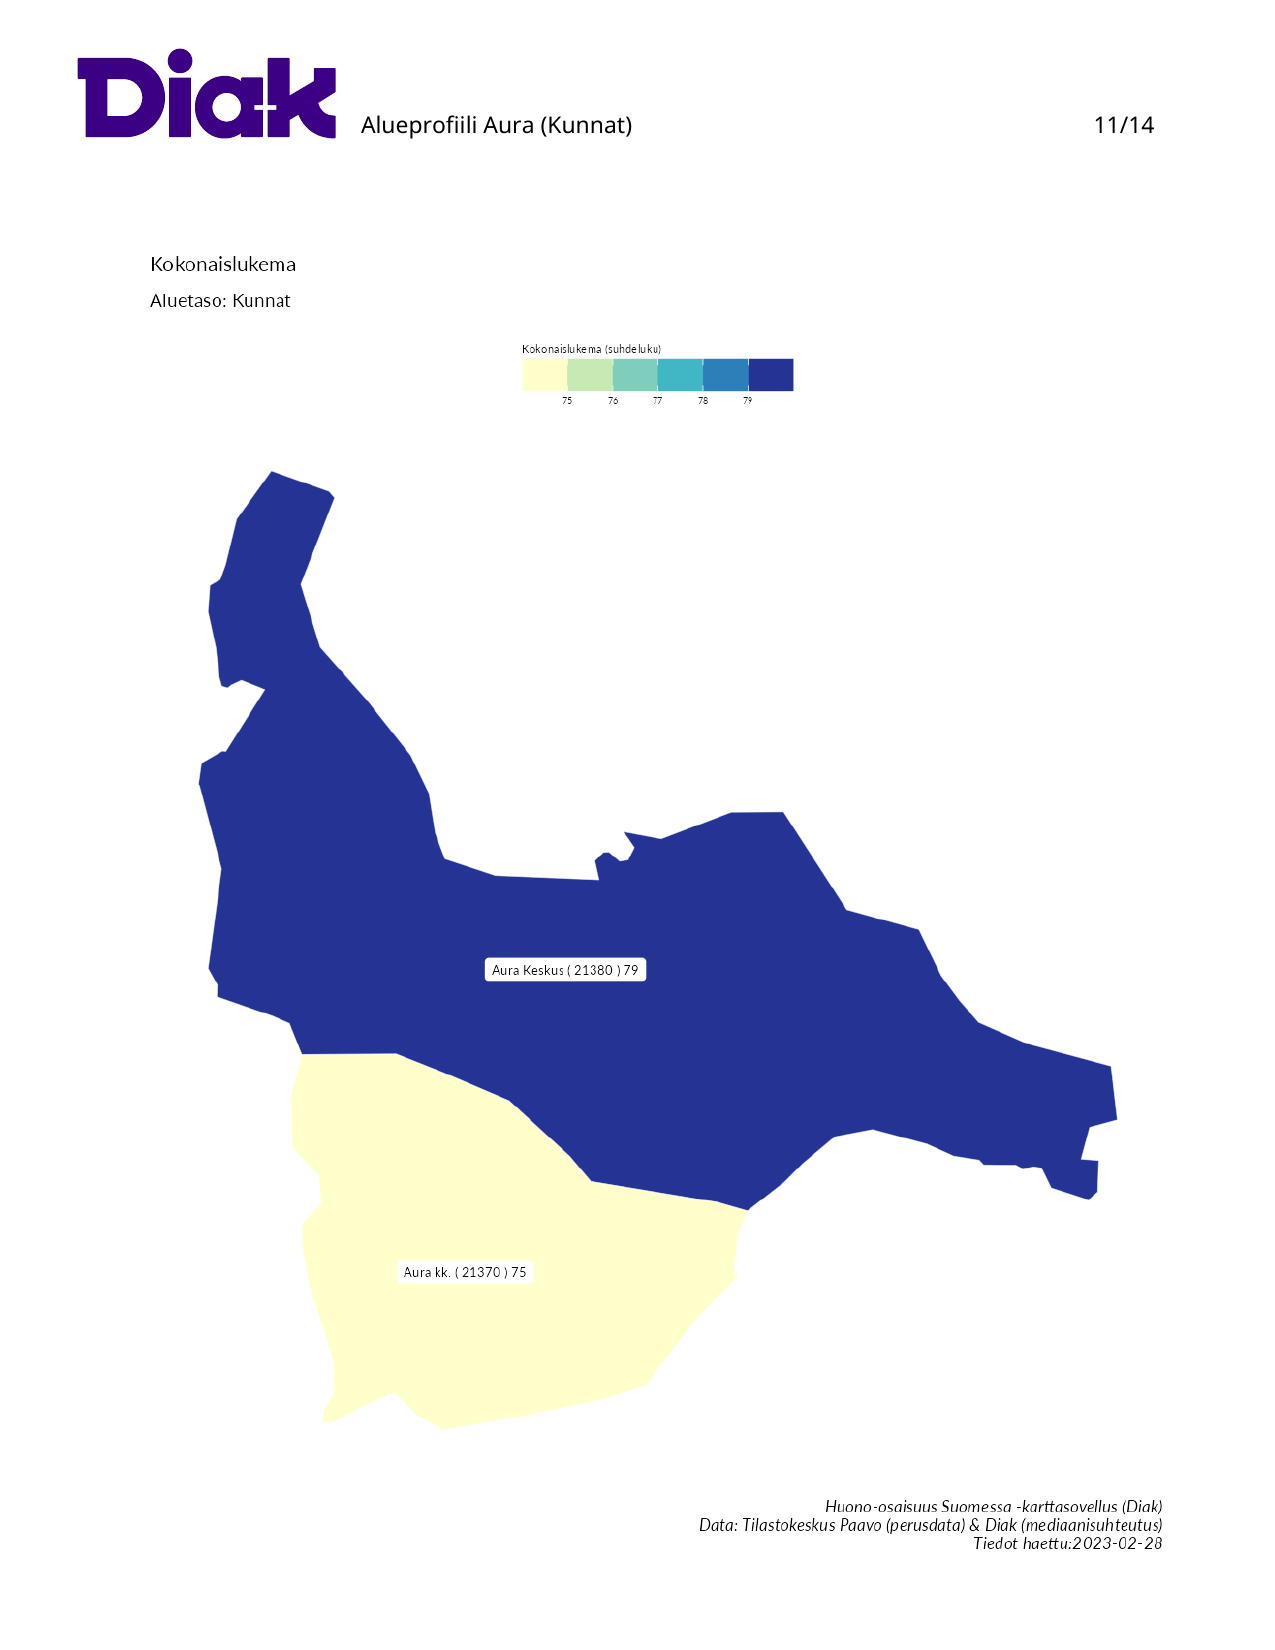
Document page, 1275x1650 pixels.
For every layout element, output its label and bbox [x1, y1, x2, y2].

picture [93, 172, 1219, 1576]
